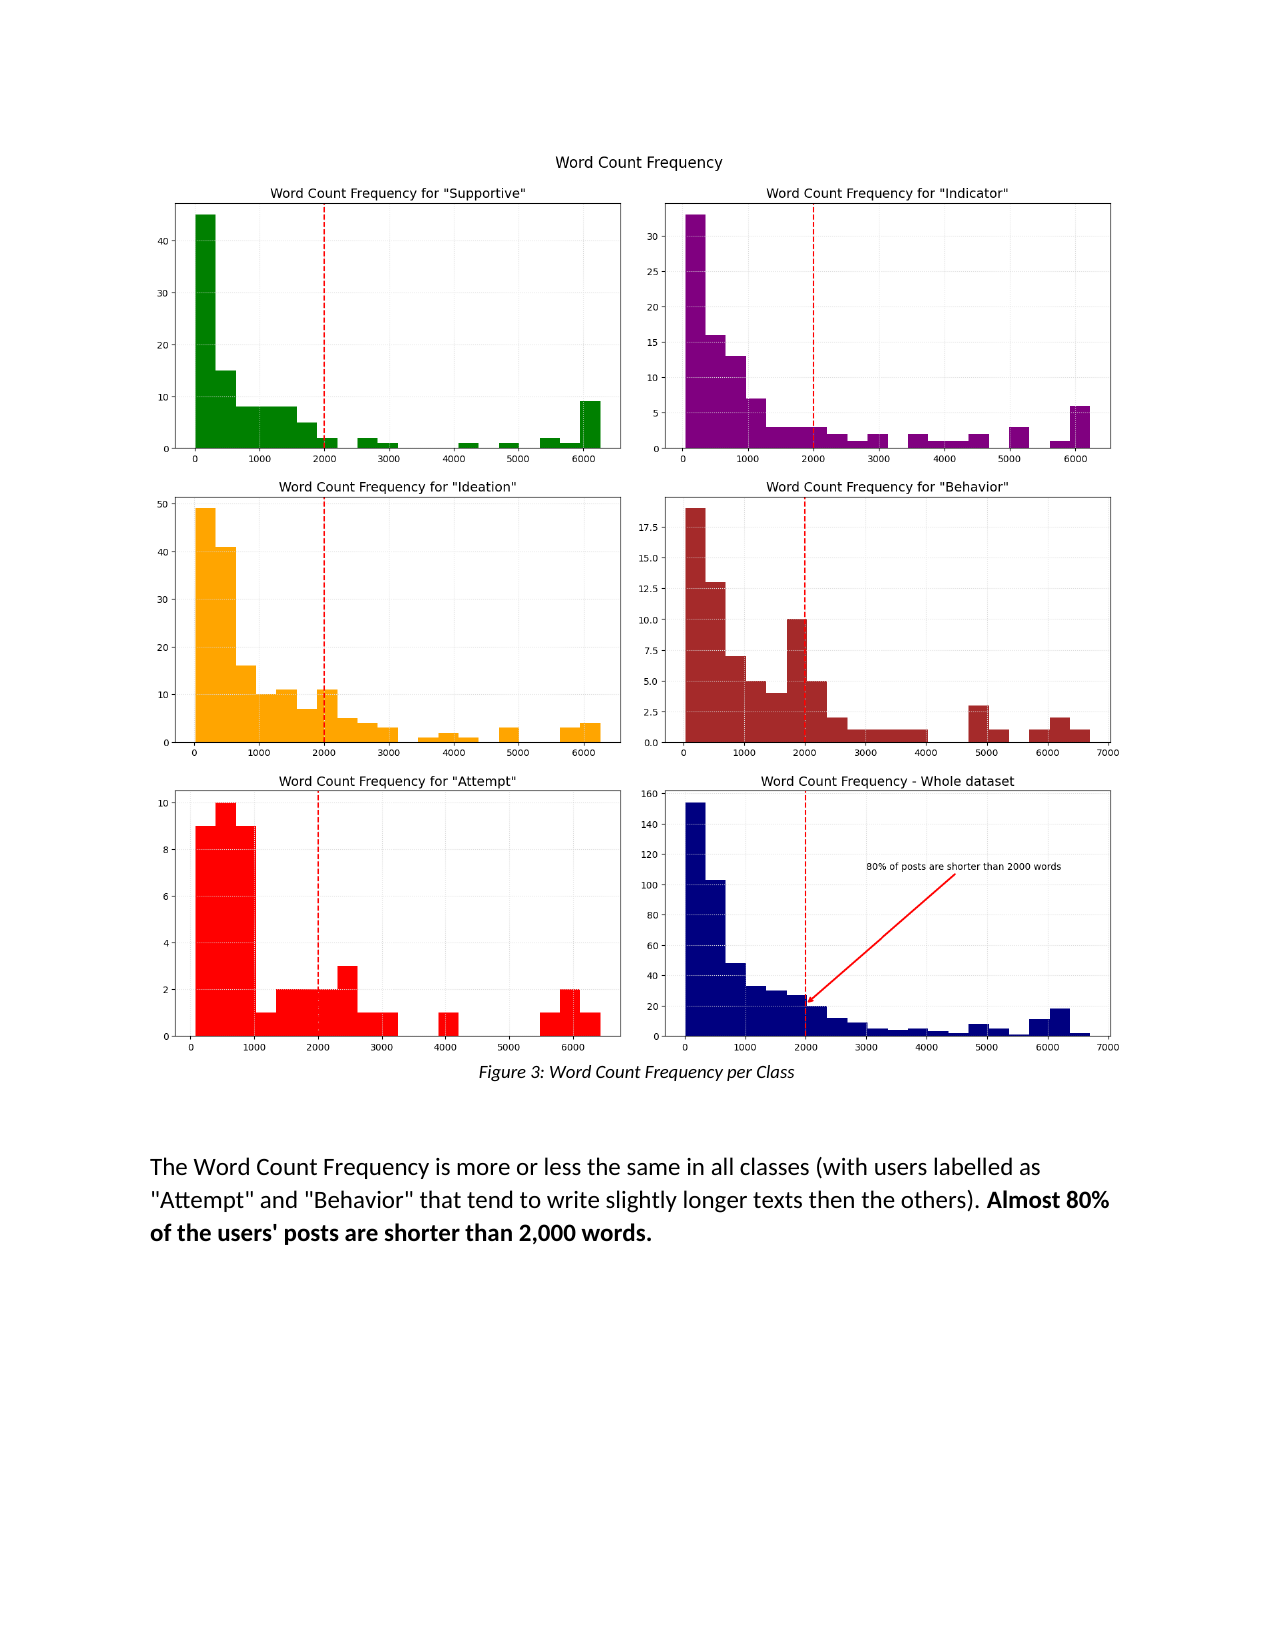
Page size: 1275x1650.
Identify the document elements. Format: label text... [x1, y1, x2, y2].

text The Word Count Frequency is more or less the same in all classes (with users labelled as "Attempt" and "Behavior" that tend to write slightly longer texts then the others). Almost 80% of the users' posts are shorter than 2,000 words. [150, 1151, 1125, 1247]
text Figure 3: Word Count Frequency per Class [150, 1060, 1125, 1083]
picture [150, 150, 1125, 1058]
